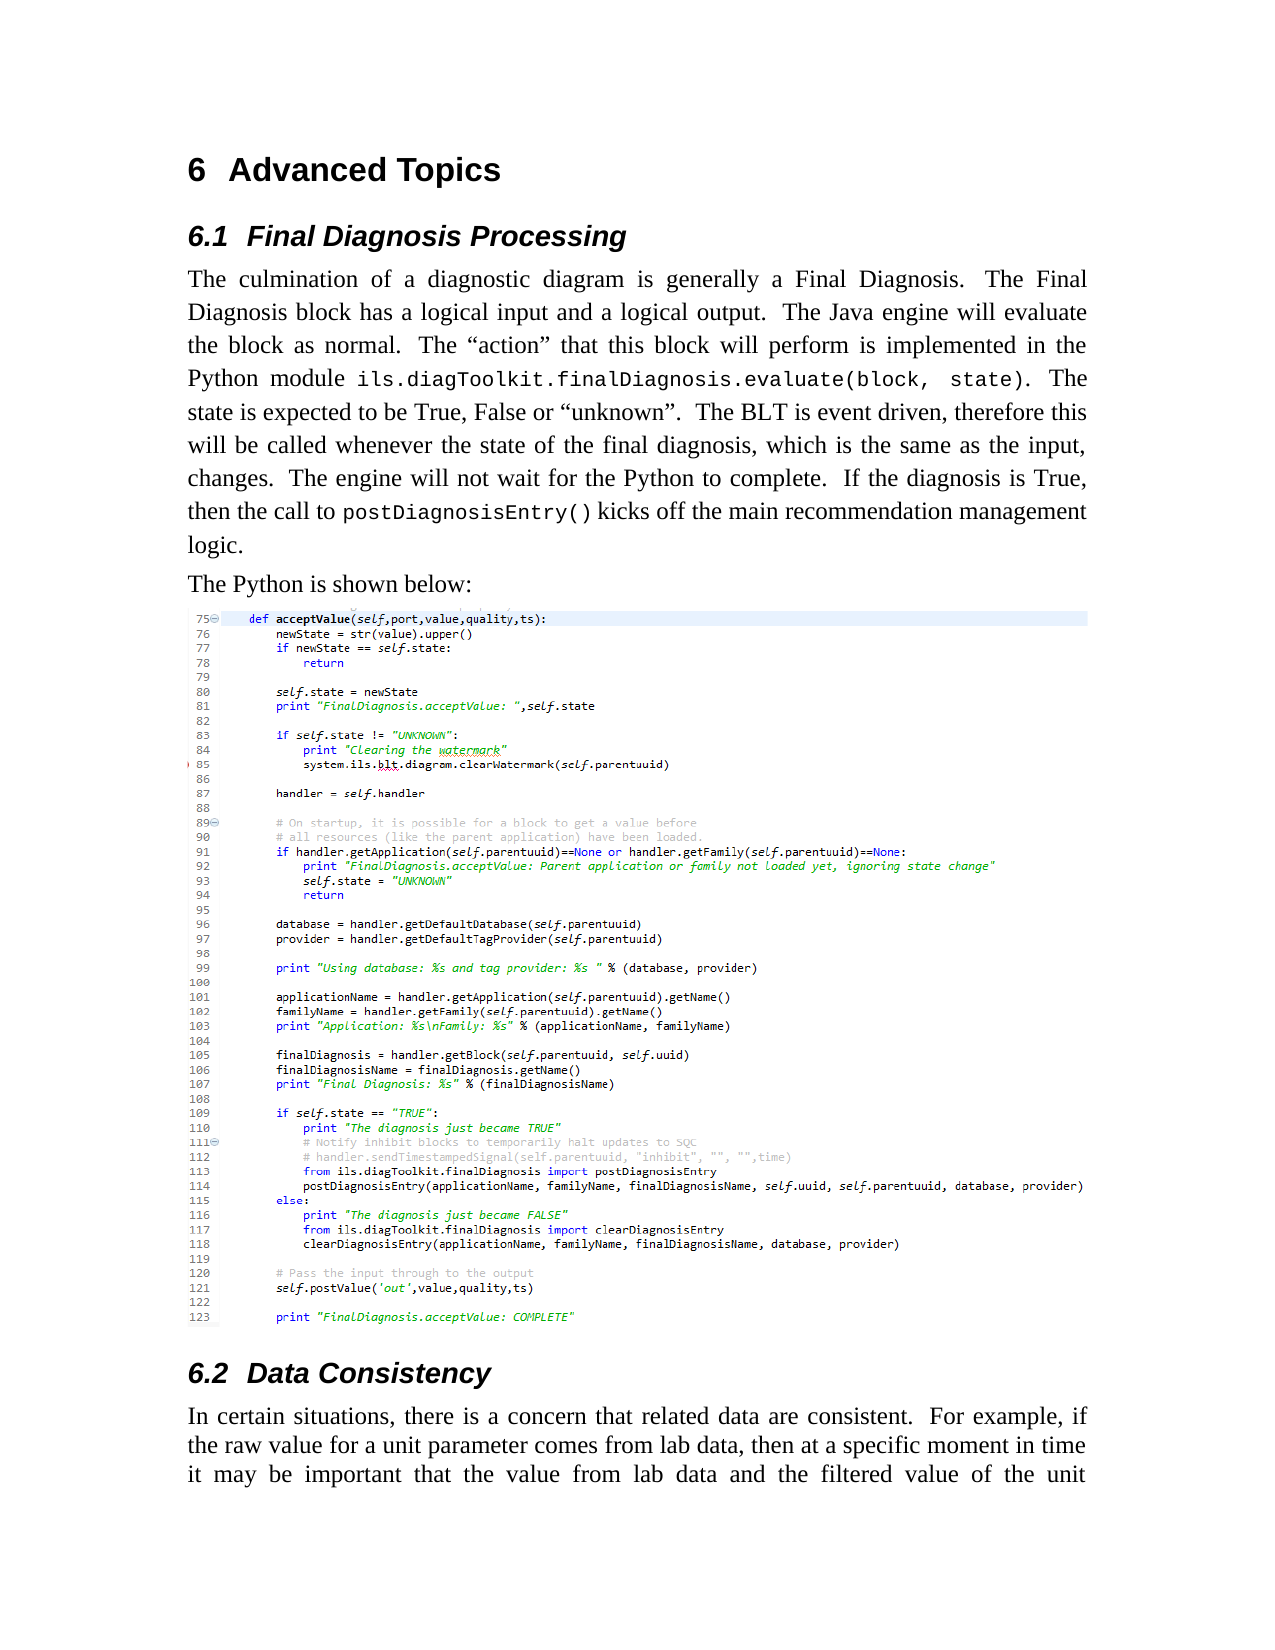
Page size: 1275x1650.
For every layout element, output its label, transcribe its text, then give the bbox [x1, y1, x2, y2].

subtitle 6.1 Final Diagnosis Processing [187, 219, 1087, 253]
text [187, 1401, 1087, 1487]
picture [187, 608, 1088, 1327]
subtitle 6.2 Data Consistency [187, 1356, 1087, 1390]
text The Python is shown below: [187, 569, 1087, 598]
text The culmination of a diagnostic diagram is generally a Final Diagnosis. The Final Diagnosis block has a logical input and a logical output. The Java engine will evaluate the block as normal. The “action” that this block will perform is implemented in the Python module ils.diagToolkit.finalDiagnosis.evaluate(block, state). The state is expected to be True, False or “unknown”. The BLT is event driven, therefore this will be called whenever the state of the final diagnosis, which is the same as the input, changes. The engine will not wait for the Python to complete. If the diagnosis is True, then the call to postDiagnosisEntry() kicks off the main recommendation management logic. [187, 264, 1087, 558]
subtitle 6 Advanced Topics [187, 150, 1087, 188]
